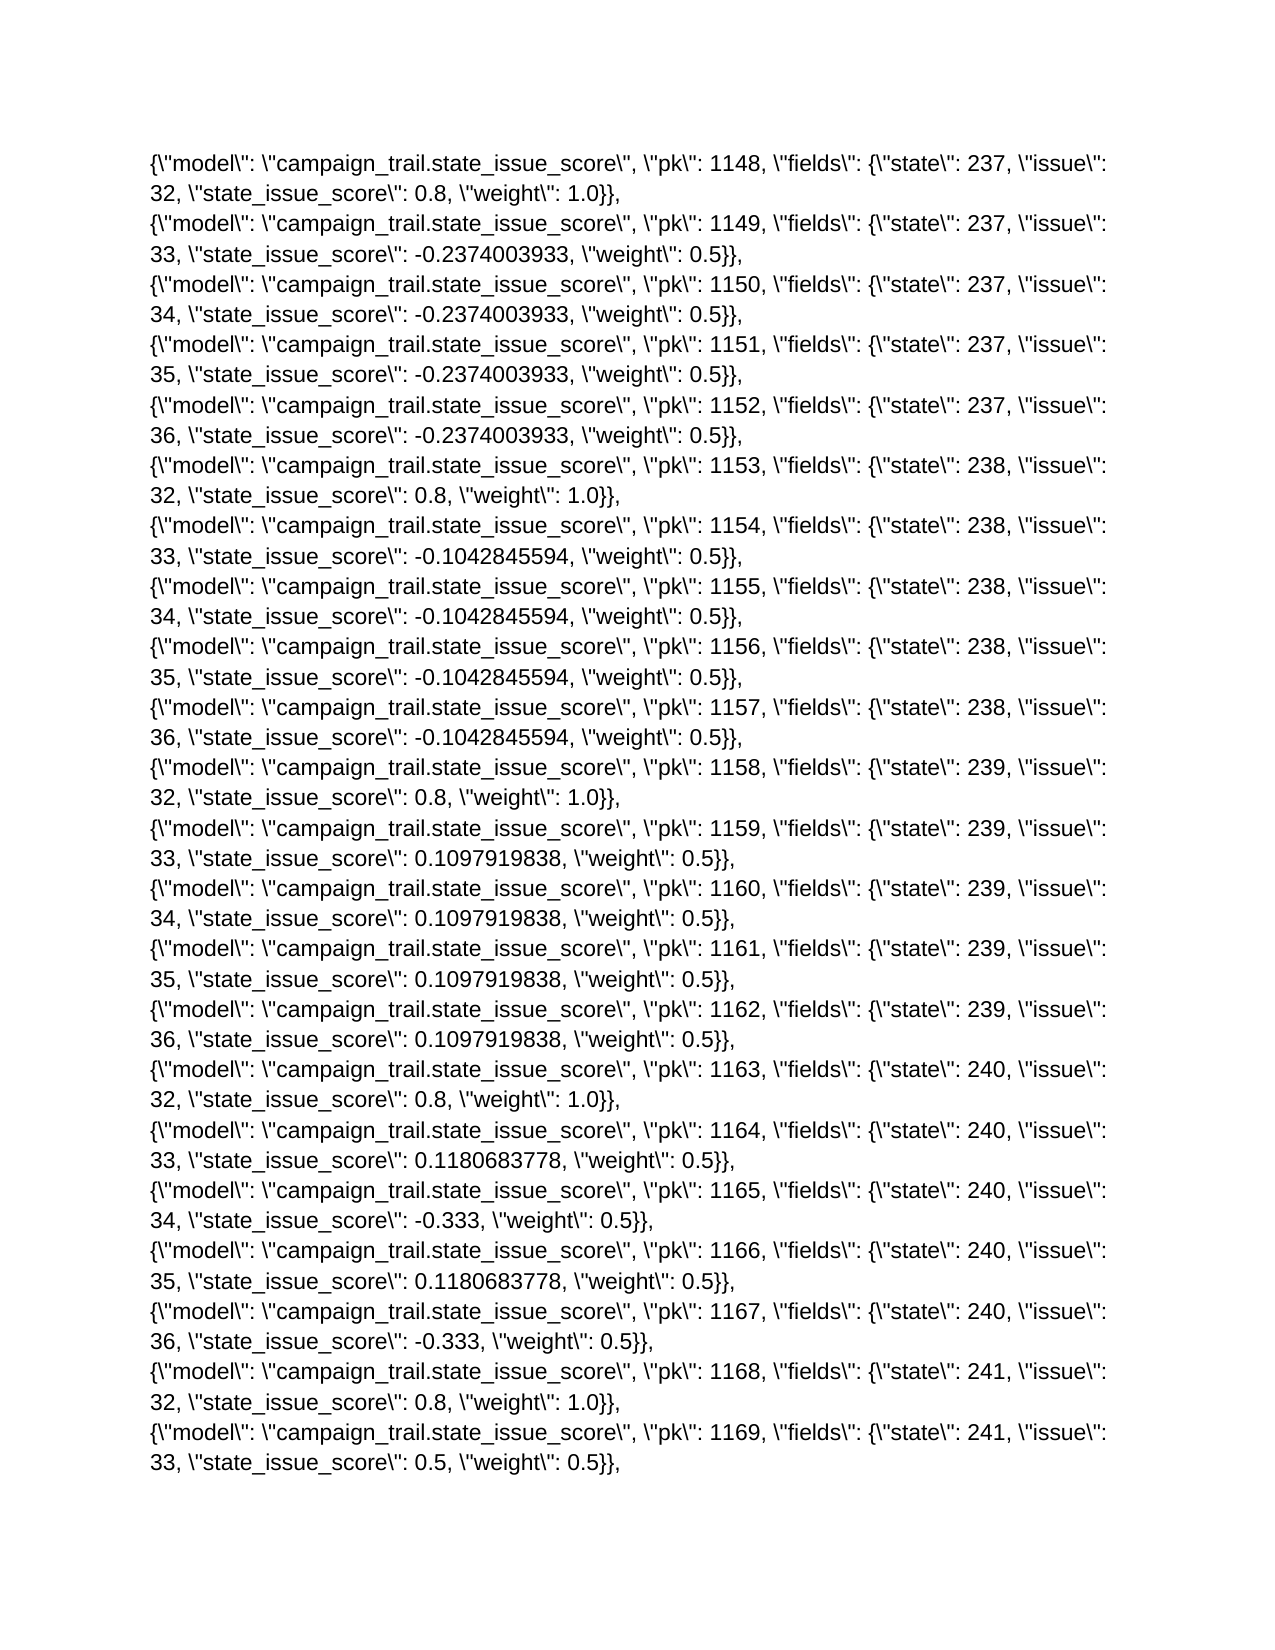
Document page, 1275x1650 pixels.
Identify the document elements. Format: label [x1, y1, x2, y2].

text [150, 150, 1125, 1475]
